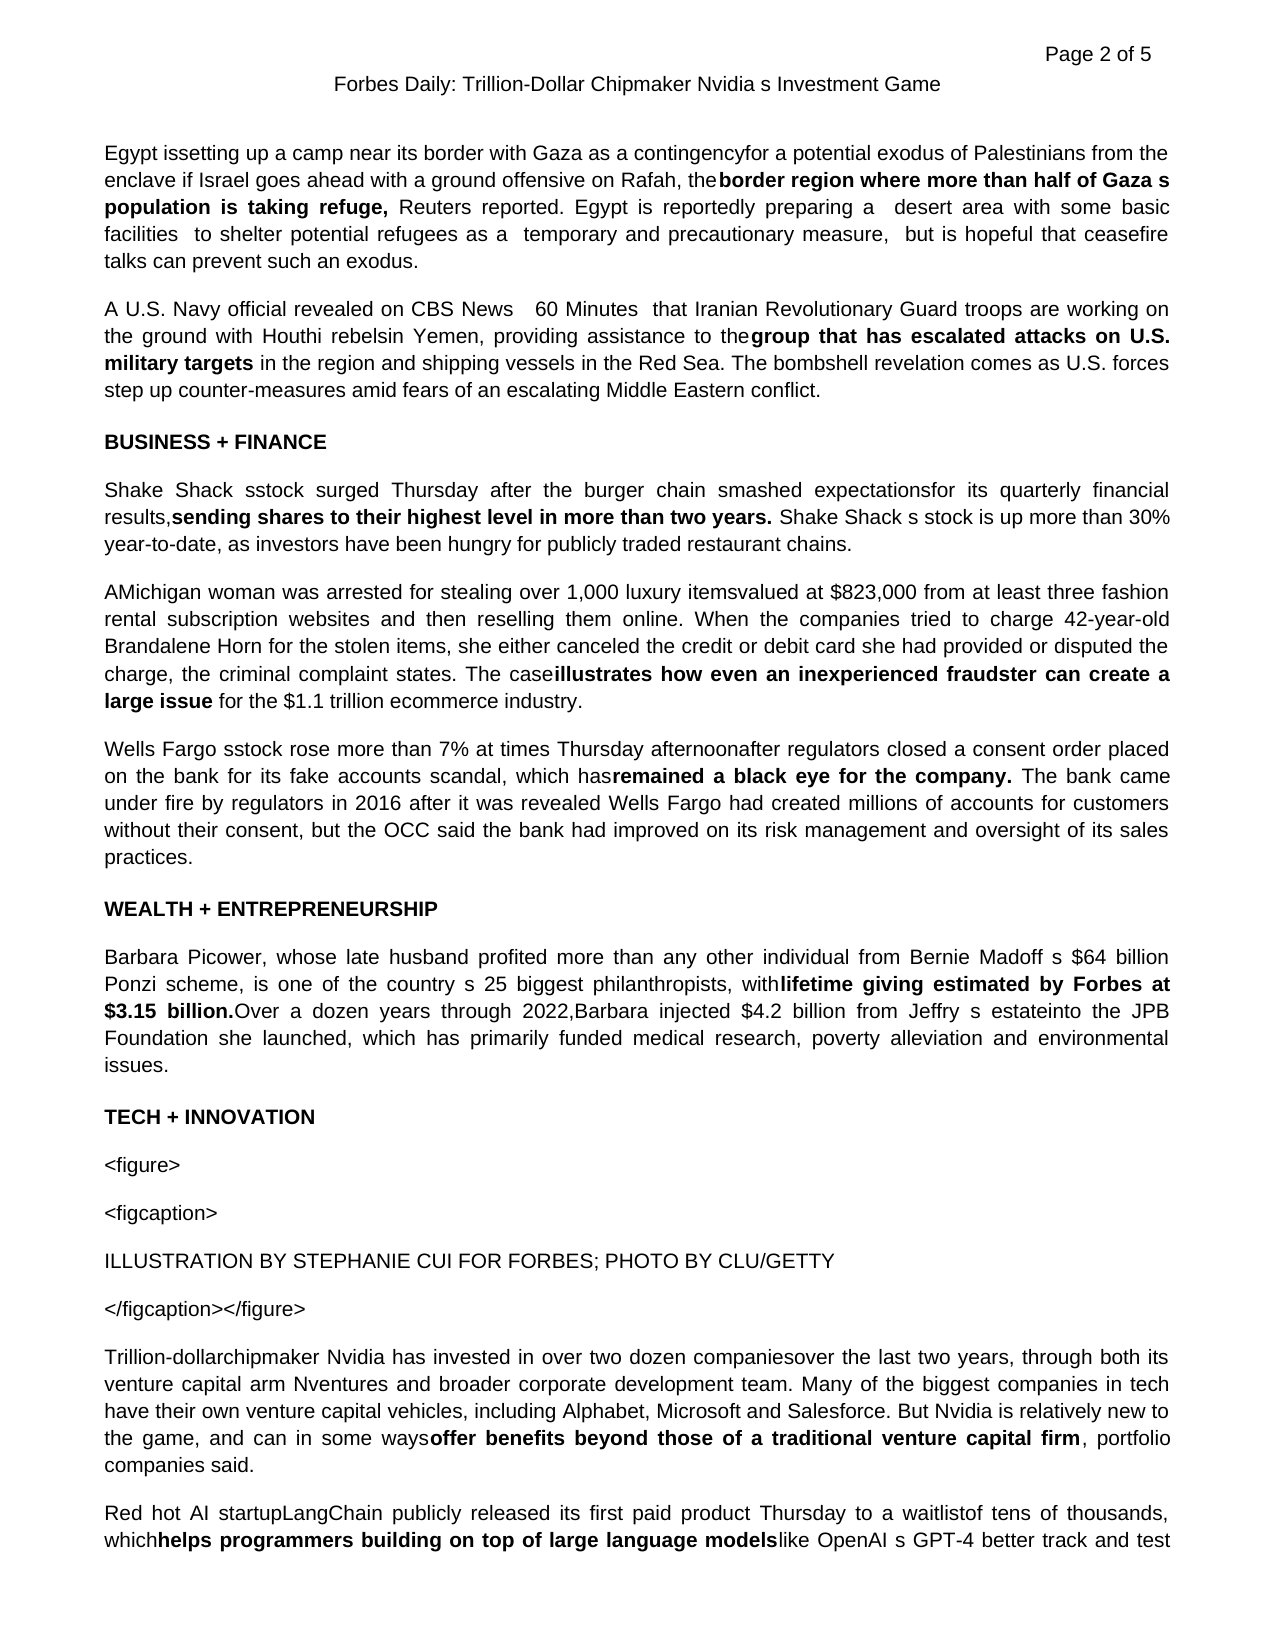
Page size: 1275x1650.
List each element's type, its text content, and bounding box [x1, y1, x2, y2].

text Trillion-dollarchipmaker Nvidia has invested in over two dozen companiesover the last two years, through both its venture capital arm Nventures and broader corporate development team. Many of the biggest companies in tech have their own venture capital vehicles, including Alphabet, Microsoft and Salesforce. But Nvidia is relatively new to the game, and can in some waysoffer benefits beyond those of a traditional venture capital firm, portfolio companies said. [104, 1342, 1171, 1477]
text Wells Fargo sstock rose more than 7% at times Thursday afternoonafter regulators closed a consent order placed on the bank for its fake accounts scandal, which hasremained a black eye for the company. The bank came under fire by regulators in 2016 after it was revealed Wells Fargo had created millions of accounts for customers without their consent, but the OCC said the bank had improved on its risk management and oversight of its sales practices. [104, 733, 1171, 869]
text TECH + INNOVATION [104, 1102, 1171, 1129]
text A U.S. Navy official revealed on CBS News 60 Minutes that Iranian Revolutionary Guard troops are working on the ground with Houthi rebelsin Yemen, providing assistance to thegroup that has escalated attacks on U.S. military targets in the region and shipping vessels in the Red Sea. The bombshell revelation comes as U.S. forces step up counter-measures amid fears of an escalating Middle Eastern conflict. [104, 294, 1171, 402]
text Barbara Picower, whose late husband profited more than any other individual from Bernie Madoff s $64 billion Ponzi scheme, is one of the country s 25 biggest philanthropists, withlifetime giving estimated by Forbes at $3.15 billion.Over a dozen years through 2022,Barbara injected $4.2 billion from Jeffry s estateinto the JPB Foundation she launched, which has primarily funded medical research, poverty alleviation and environmental issues. [104, 942, 1171, 1077]
text Shake Shack sstock surged Thursday after the burger chain smashed expectationsfor its quarterly financial results,sending shares to their highest level in more than two years. Shake Shack s stock is up more than 30% year-to-date, as investors have been hungry for publicly traded restaurant chains. [104, 475, 1171, 556]
text <figure> [104, 1150, 1171, 1177]
text Egypt issetting up a camp near its border with Gaza as a contingencyfor a potential exodus of Palestinians from the enclave if Israel goes ahead with a ground offensive on Rafah, theborder region where more than half of Gaza s population is taking refuge, Reuters reported. Egypt is reportedly preparing a desert area with some basic facilities to shelter potential refugees as a temporary and precautionary measure, but is hopeful that ceasefire talks can prevent such an exodus. [104, 137, 1171, 273]
text BUSINESS + FINANCE [104, 427, 1171, 454]
text WEALTH + ENTREPRENEURSHIP [104, 894, 1171, 921]
text AMichigan woman was arrested for stealing over 1,000 luxury itemsvalued at $823,000 from at least three fashion rental subscription websites and then reselling them online. When the companies tried to charge 42-year-old Brandalene Horn for the stolen items, she either canceled the credit or debit card she had provided or disputed the charge, the criminal complaint states. The caseillustrates how even an inexperienced fraudster can create a large issue for the $1.1 trillion ecommerce industry. [104, 577, 1171, 712]
text </figcaption></figure> [104, 1294, 1171, 1321]
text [104, 1498, 1171, 1552]
text <figcaption> [104, 1198, 1171, 1225]
text ILLUSTRATION BY STEPHANIE CUI FOR FORBES; PHOTO BY CLU/GETTY [104, 1246, 1171, 1273]
